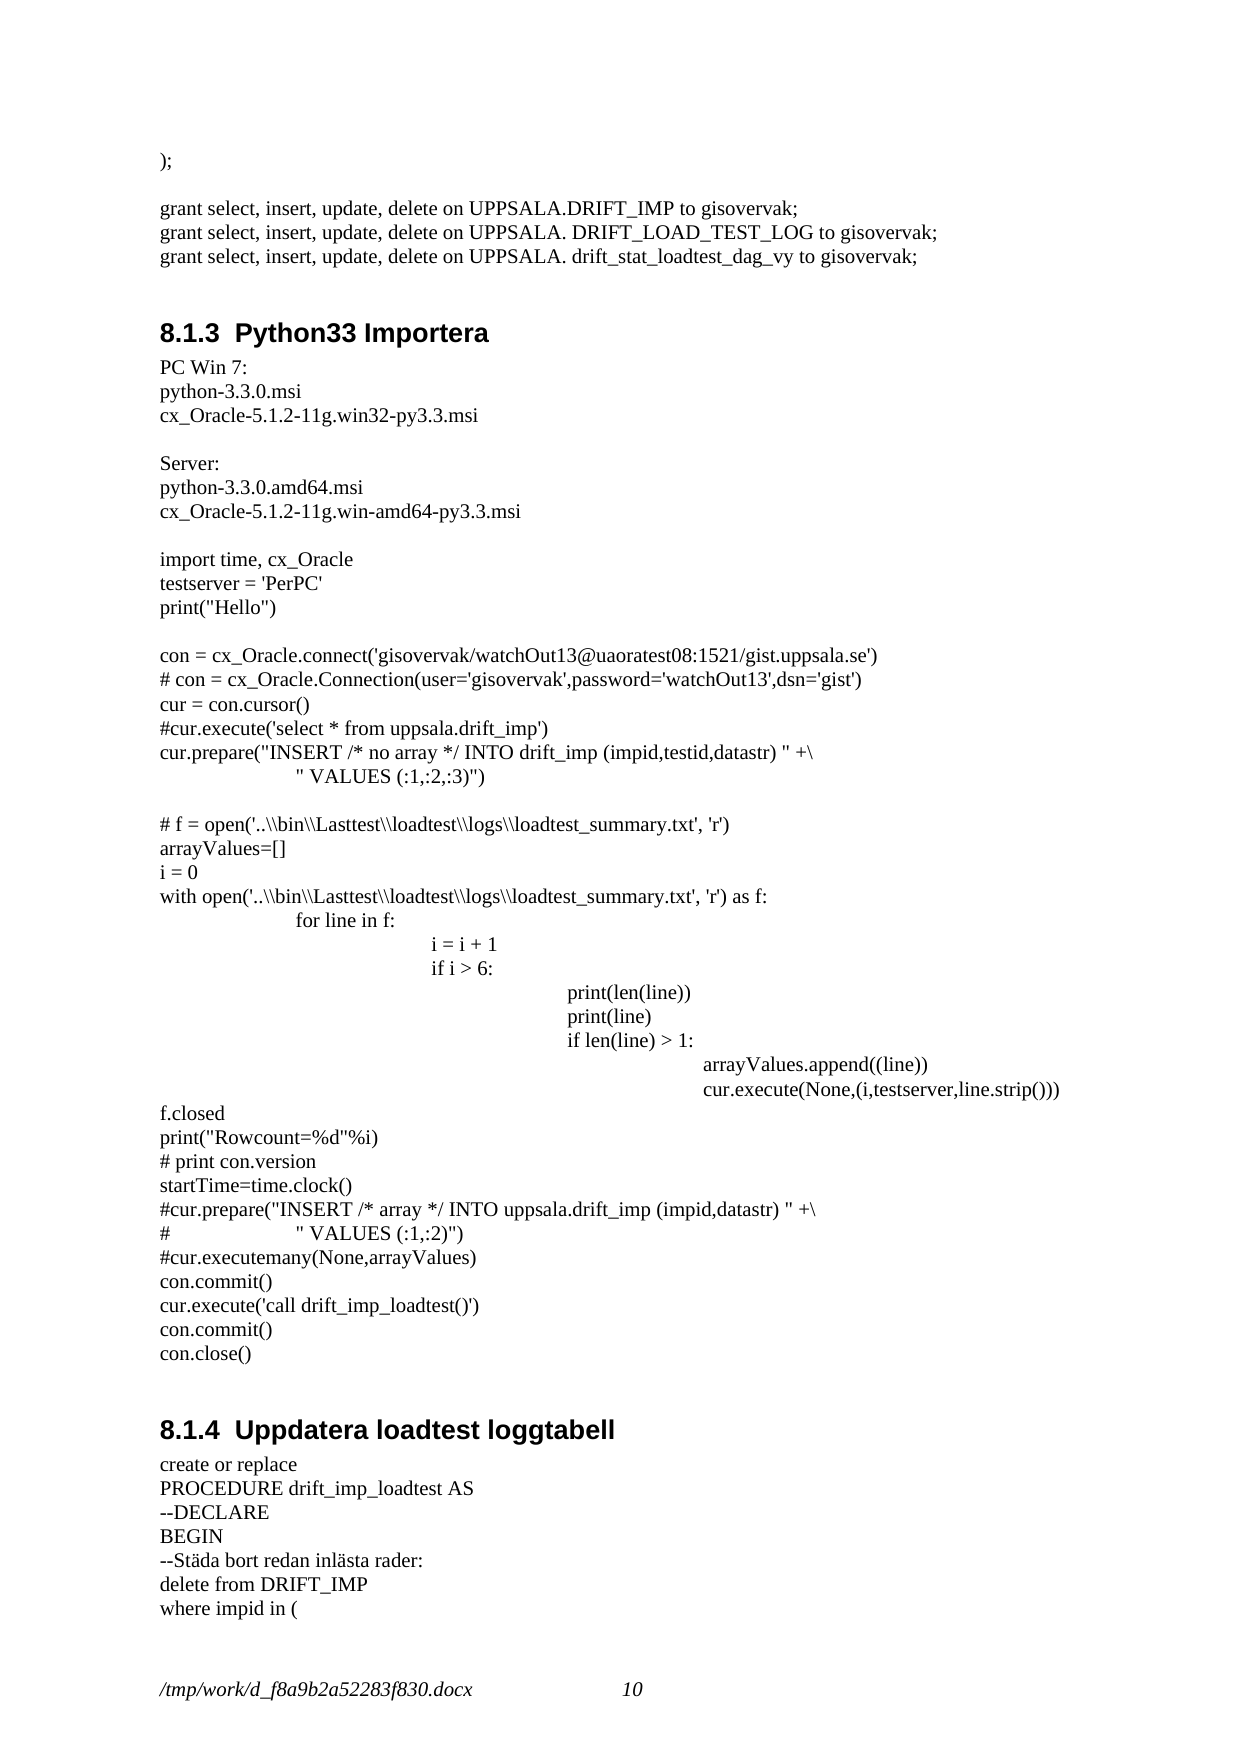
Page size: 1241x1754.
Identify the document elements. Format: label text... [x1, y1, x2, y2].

text delete from DRIFT_IMP [159, 1572, 1122, 1596]
text startTime=time.clock() [159, 1173, 1122, 1197]
text ); [159, 148, 1122, 172]
text " VALUES (:1,:2,:3)") [159, 764, 1122, 788]
text cx_Oracle-5.1.2-11g.win32-py3.3.msi [159, 403, 1122, 427]
subtitle Uppdatera loadtest loggtabell [159, 1414, 1122, 1446]
text i = i + 1 [159, 932, 1122, 956]
text con.commit() [159, 1317, 1122, 1341]
text for line in f: [159, 908, 1122, 932]
text --Städa bort redan inlästa rader: [159, 1548, 1122, 1572]
text grant select, insert, update, delete on UPPSALA. drift_stat_loadtest_dag_vy to gisovervak; [159, 244, 1122, 268]
text print("Rowcount=%d"%i) [159, 1124, 1122, 1149]
text con.commit() [159, 1269, 1122, 1293]
text arrayValues=[] [159, 836, 1122, 860]
text create or replace [159, 1452, 1122, 1476]
text with open('..\\bin\\Lasttest\\loadtest\\logs\\loadtest_summary.txt', 'r') as f: [159, 884, 1122, 908]
text --DECLARE [159, 1500, 1122, 1524]
text BEGIN [159, 1524, 1122, 1548]
text grant select, insert, update, delete on UPPSALA. DRIFT_LOAD_TEST_LOG to gisovervak; [159, 220, 1122, 244]
text cur = con.cursor() [159, 691, 1122, 716]
text testserver = 'PerPC' [159, 571, 1122, 595]
text con = cx_Oracle.connect('gisovervak/watchOut13@uaoratest08:1521/gist.uppsala.se') [159, 643, 1122, 667]
text arrayValues.append((line)) [159, 1052, 1122, 1076]
text if len(line) > 1: [159, 1028, 1122, 1052]
text # " VALUES (:1,:2)") [159, 1221, 1122, 1245]
text #cur.executemany(None,arrayValues) [159, 1245, 1122, 1269]
text python-3.3.0.msi [159, 379, 1122, 403]
text con.close() [159, 1341, 1122, 1365]
text if i > 6: [159, 956, 1122, 980]
text Server: [159, 451, 1122, 475]
text PC Win 7: [159, 354, 1122, 379]
text print(line) [159, 1004, 1122, 1028]
text # print con.version [159, 1149, 1122, 1173]
text cur.execute('call drift_imp_loadtest()') [159, 1293, 1122, 1317]
text print("Hello") [159, 595, 1122, 619]
text cx_Oracle-5.1.2-11g.win-amd64-py3.3.msi [159, 499, 1122, 523]
text PROCEDURE drift_imp_loadtest AS [159, 1476, 1122, 1500]
text cur.prepare("INSERT /* no array */ INTO drift_imp (impid,testid,datastr) " +\ [159, 739, 1122, 764]
text i = 0 [159, 860, 1122, 884]
text f.closed [159, 1101, 1122, 1124]
text grant select, insert, update, delete on UPPSALA.DRIFT_IMP to gisovervak; [159, 196, 1122, 220]
text # f = open('..\\bin\\Lasttest\\loadtest\\logs\\loadtest_summary.txt', 'r') [159, 812, 1122, 836]
text import time, cx_Oracle [159, 547, 1122, 571]
text where impid in ( [159, 1596, 1122, 1620]
subtitle Python33 Importera [159, 317, 1122, 348]
text #cur.prepare("INSERT /* array */ INTO uppsala.drift_imp (impid,datastr) " +\ [159, 1197, 1122, 1221]
text cur.execute(None,(i,testserver,line.strip())) [159, 1076, 1122, 1101]
text python-3.3.0.amd64.msi [159, 475, 1122, 499]
text # con = cx_Oracle.Connection(user='gisovervak',password='watchOut13',dsn='gist') [159, 667, 1122, 691]
text print(len(line)) [159, 980, 1122, 1004]
text #cur.execute('select * from uppsala.drift_imp') [159, 716, 1122, 739]
